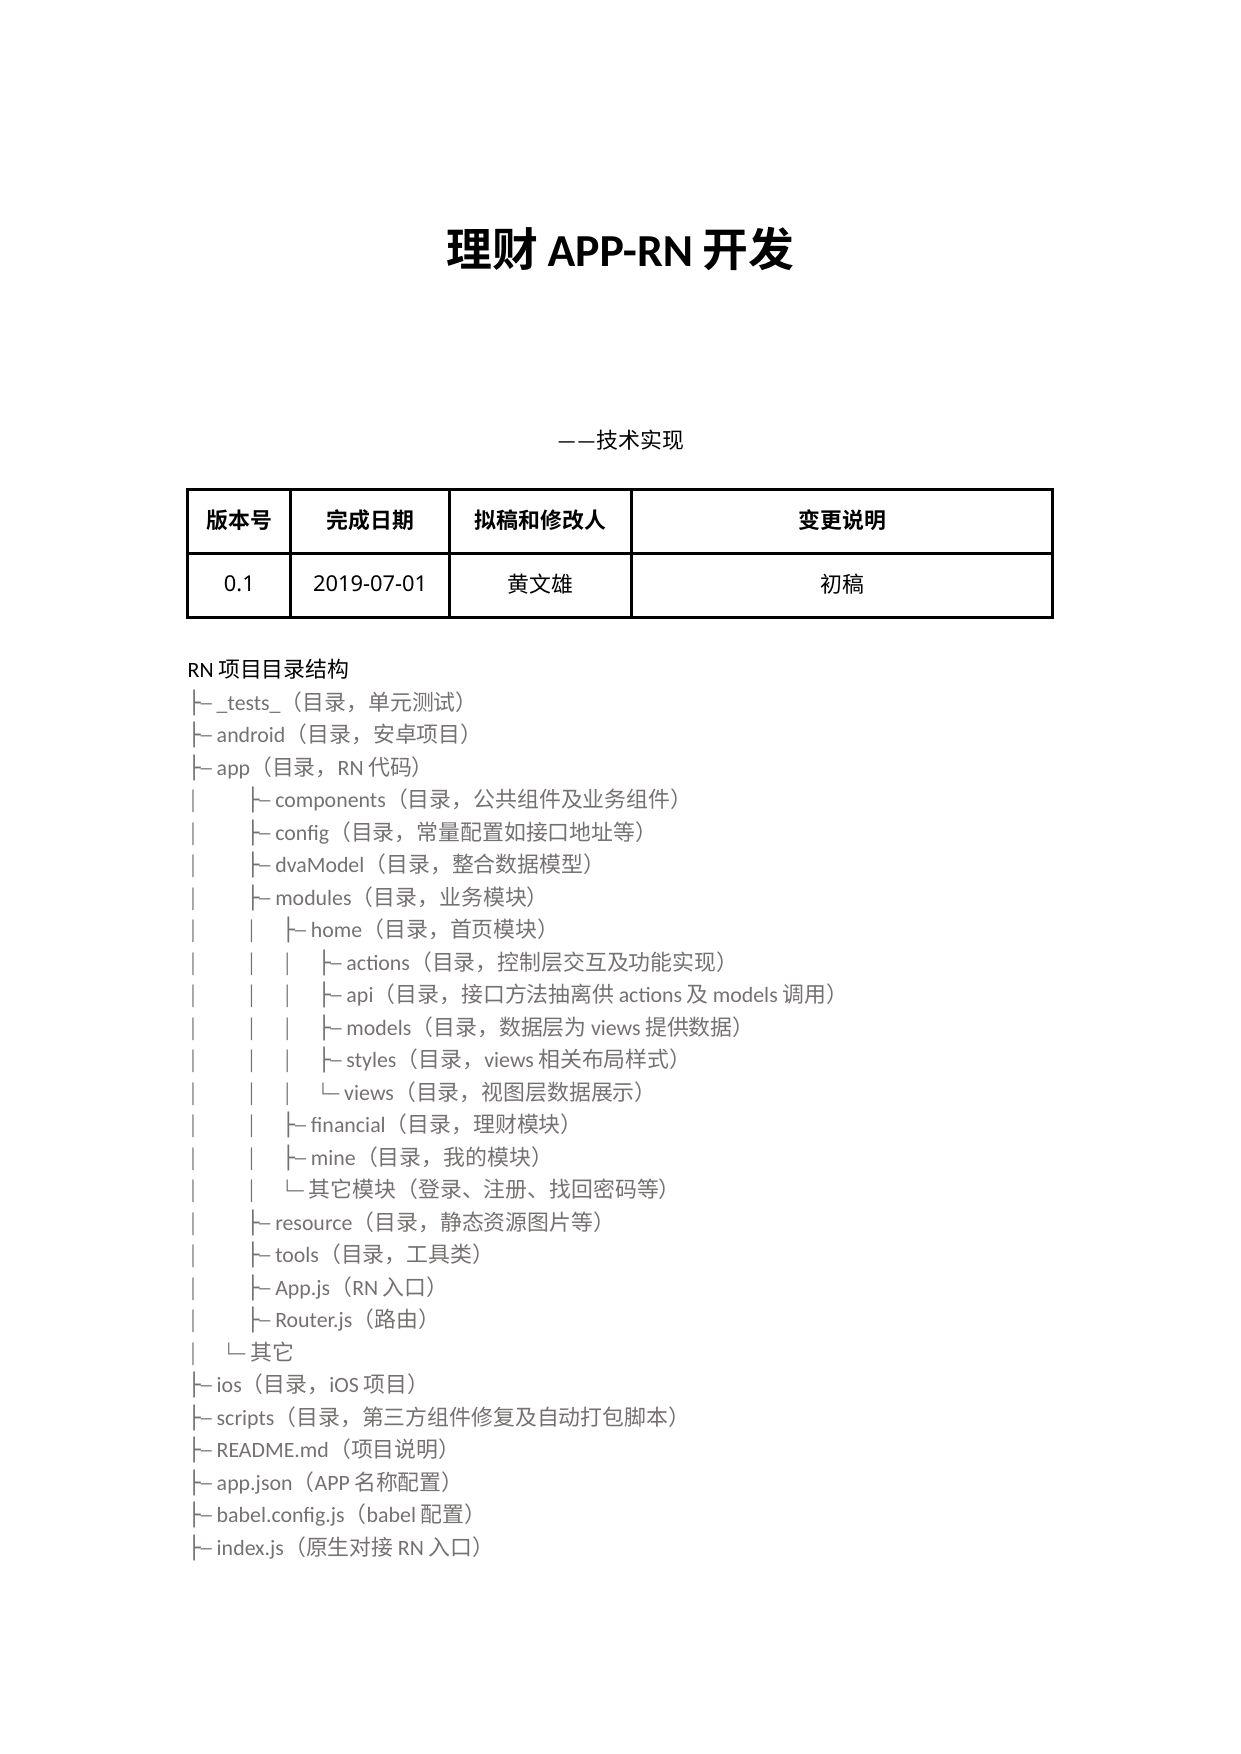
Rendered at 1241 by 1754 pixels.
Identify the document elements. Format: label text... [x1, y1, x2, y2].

text │ ├─ resource（目录，静态资源图片等） [187, 1204, 1053, 1237]
table_cell 黄文雄 [451, 555, 630, 616]
table_cell 0.1 [189, 555, 289, 616]
text │ ├─ Router.js（路由） [187, 1302, 1053, 1334]
text ├─ scripts（目录，第三方组件修复及自动打包脚本） [187, 1399, 1053, 1432]
text │ │ └─ 其它模块（登录、注册、找回密码等） [187, 1172, 1053, 1204]
text RN项目目录结构 [187, 652, 1053, 684]
text ├─ _tests_（目录，单元测试） [187, 684, 1053, 717]
text ├─ ios（目录，iOS项目） [187, 1367, 1053, 1399]
text │ ├─ App.js（RN入口） [187, 1269, 1053, 1302]
text │ │ │ ├─ styles（目录，views相关布局样式） [187, 1042, 1053, 1074]
text │ │ ├─ financial（目录，理财模块） [187, 1107, 1053, 1139]
text ├─ index.js（原生对接RN入口） [187, 1529, 1053, 1562]
table_header 拟稿和修改人 [451, 491, 630, 552]
text │ ├─ modules（目录，业务模块） [187, 879, 1053, 912]
text │ │ │ ├─ models（目录，数据层为views提供数据） [187, 1009, 1053, 1042]
text ├─ app.json（APP名称配置） [187, 1464, 1053, 1497]
text ├─ app（目录，RN代码） [187, 749, 1053, 782]
text │ │ │ ├─ actions（目录，控制层交互及功能实现） [187, 944, 1053, 977]
table_cell 初稿 [633, 555, 1051, 616]
text ├─ README.md（项目说明） [187, 1432, 1053, 1464]
text │ │ ├─ home（目录，首页模块） [187, 912, 1053, 944]
text │ ├─ config（目录，常量配置如接口地址等） [187, 814, 1053, 847]
text │ │ │ └─ views（目录，视图层数据展示） [187, 1074, 1053, 1107]
table_header 变更说明 [633, 491, 1051, 552]
text │ ├─ components（目录，公共组件及业务组件） [187, 782, 1053, 814]
text ├─ babel.config.js（babel配置） [187, 1497, 1053, 1529]
text │ │ │ ├─ api（目录，接口方法抽离供actions及models调用） [187, 977, 1053, 1009]
text │ │ ├─ mine（目录，我的模块） [187, 1139, 1053, 1172]
text │ ├─ dvaModel（目录，整合数据模型） [187, 847, 1053, 879]
text │ ├─ tools（目录，工具类） [187, 1237, 1053, 1269]
subtitle 理财APP-RN开发 [187, 197, 1053, 295]
table_cell 2019-07-01 [292, 555, 448, 616]
text ——技术实现 [187, 423, 1053, 455]
text ├─ android（目录，安卓项目） [187, 717, 1053, 749]
table_header 完成日期 [292, 491, 448, 552]
text │ └─ 其它 [187, 1334, 1053, 1367]
table_header 版本号 [189, 491, 289, 552]
